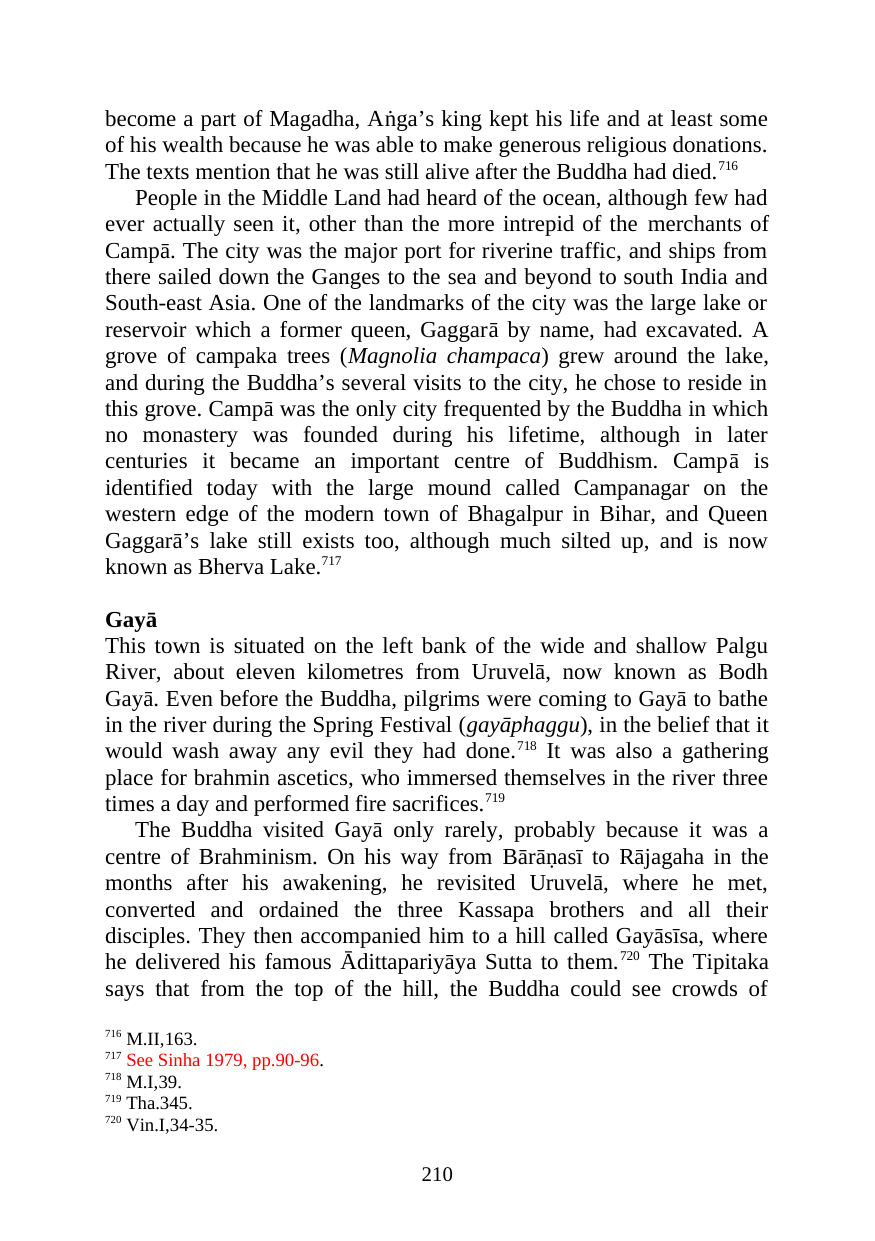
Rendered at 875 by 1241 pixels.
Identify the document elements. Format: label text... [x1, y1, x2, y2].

text Gayā [105, 606, 769, 632]
text People in the Middle Land had heard of the ocean, although few had ever actually seen it, other than the more intrepid of the merchants of Campā. The city was the major port for riverine traffic, and ships from there sailed down the Ganges to the sea and beyond to south India and South-east Asia. One of the landmarks of the city was the large lake or reservoir which a former queen, Gaggarā by name, had excavated. A grove of campaka trees (Magnolia champaca) grew around the lake, and during the Buddha’s several visits to the city, he chose to reside in this grove. Campā was the only city frequented by the Buddha in which no monastery was founded during his lifetime, although in later centuries it became an important centre of Buddhism. Campā is identified today with the large mound called Campanagar on the western edge of the modern town of Bhagalpur in Bihar, and Queen Gaggarā’s lake still exists too, although much silted up, and is now known as Bherva Lake. [105, 184, 769, 579]
text This town is situated on the left bank of the wide and shallow Palgu River, about eleven kilometres from Uruvelā, now known as Bodh Gayā. Even before the Buddha, pilgrims were coming to Gayā to bathe in the river during the Spring Festival (gayāphaggu), in the belief that it would wash away any evil they had done. It was also a gathering place for brahmin ascetics, who immersed themselves in the river three times a day and performed fire sacrifices. [105, 632, 769, 817]
